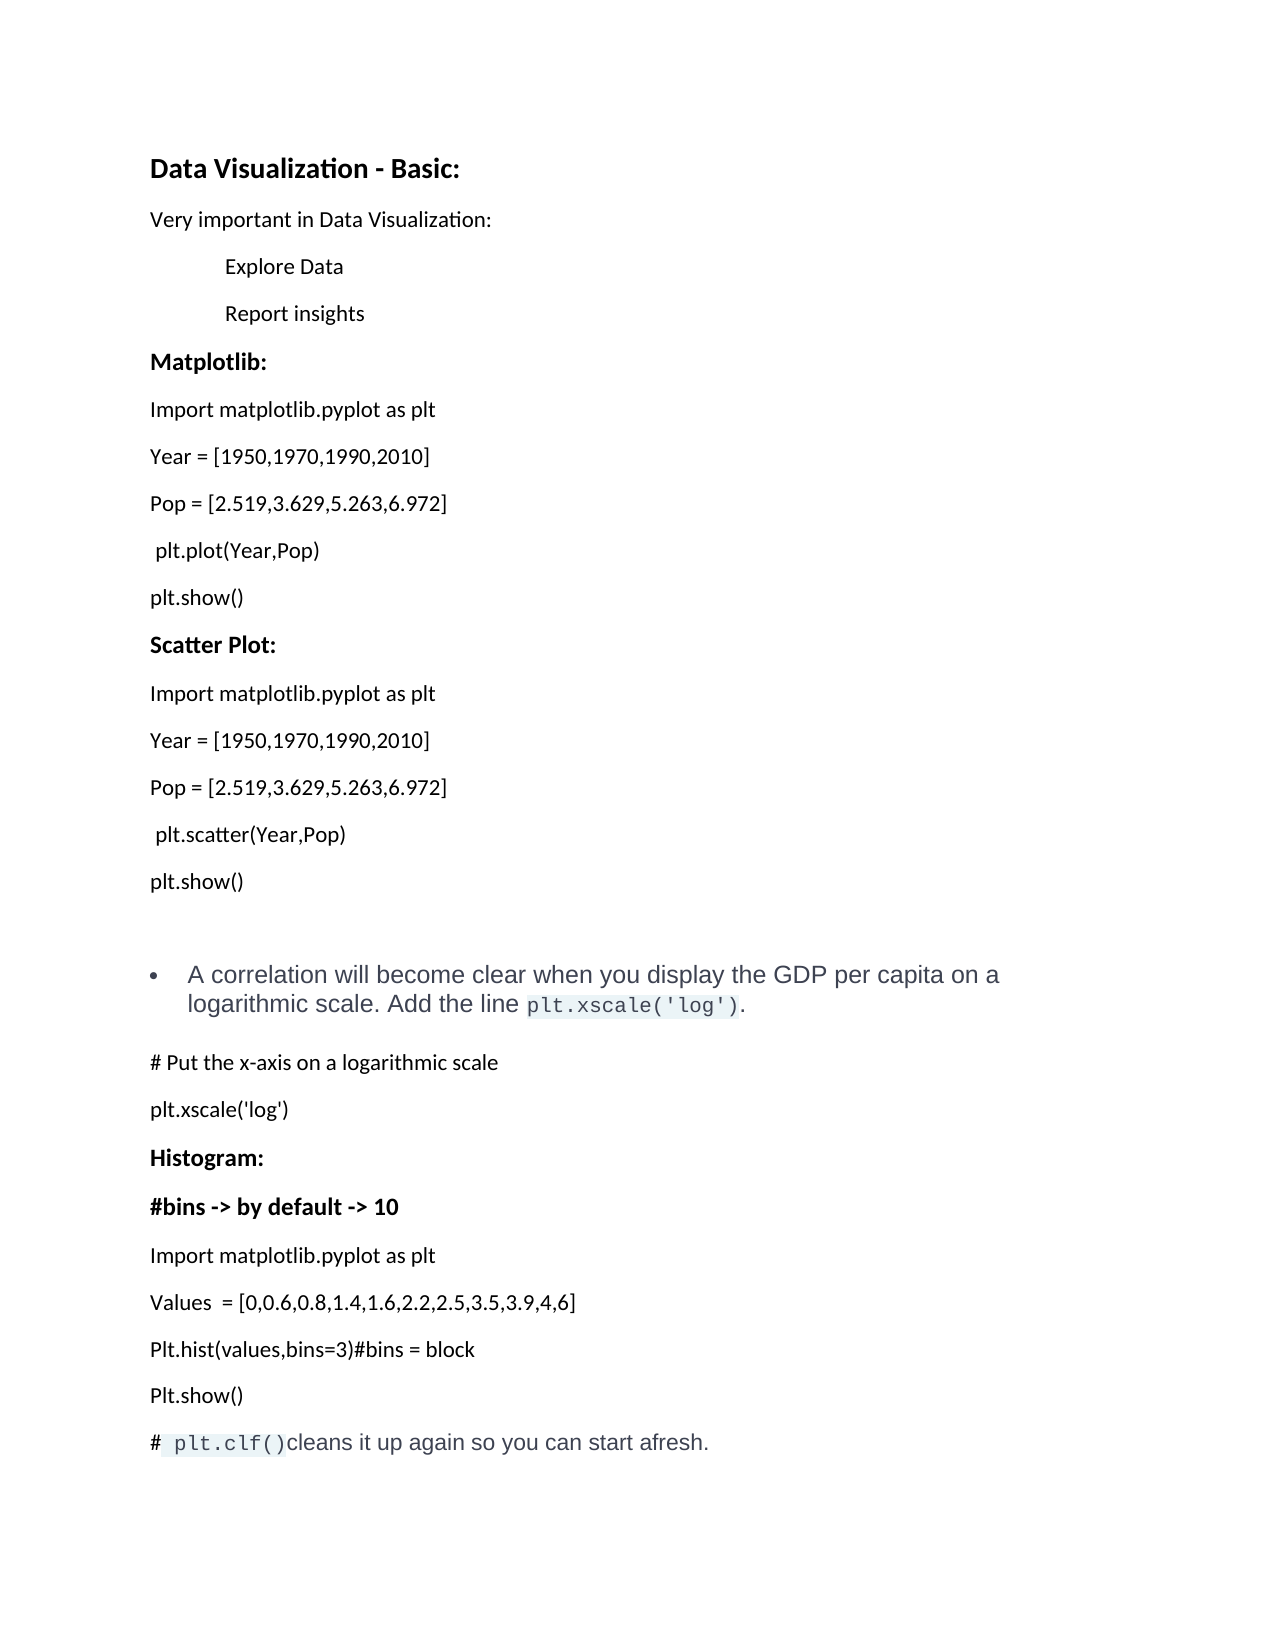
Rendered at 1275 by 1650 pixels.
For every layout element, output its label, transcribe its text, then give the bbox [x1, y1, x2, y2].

text Import matplotlib.pyplot as plt [150, 395, 1125, 423]
text plt.show() [150, 583, 1125, 611]
text Scatter Plot: [150, 630, 1125, 660]
text plt.xscale('log') [150, 1095, 1125, 1123]
text # plt.clf()cleans it up again so you can start afresh. [150, 1428, 1125, 1457]
text Histogram: [150, 1142, 1125, 1172]
text Explore Data [150, 252, 1125, 280]
text Plt.hist(values,bins=3)#bins = block [150, 1335, 1125, 1363]
list A correlation will become clear when you display the GDP per capita on a logarithmic scale. Add the line plt.xscale('log'). [150, 961, 1125, 1019]
text #bins -> by default -> 10 [150, 1191, 1125, 1222]
text # Put the x-axis on a logarithmic scale [150, 1048, 1125, 1076]
text plt.show() [150, 867, 1125, 895]
text Very important in Data Visualization: [150, 205, 1125, 233]
text Pop = [2.519,3.629,5.263,6.972] [150, 489, 1125, 517]
text Plt.show() [150, 1382, 1125, 1410]
text Year = [1950,1970,1990,2010] [150, 442, 1125, 470]
text Matplotlib: [150, 346, 1125, 376]
text Pop = [2.519,3.629,5.263,6.972] [150, 773, 1125, 801]
text Import matplotlib.pyplot as plt [150, 679, 1125, 707]
text Year = [1950,1970,1990,2010] [150, 726, 1125, 754]
text Data Visualization - Basic: [150, 150, 1125, 186]
text Import matplotlib.pyplot as plt [150, 1241, 1125, 1269]
text Values = [0,0.6,0.8,1.4,1.6,2.2,2.5,3.5,3.9,4,6] [150, 1288, 1125, 1316]
text plt.plot(Year,Pop) [150, 536, 1125, 564]
text plt.scatter(Year,Pop) [150, 820, 1125, 848]
text Report insights [150, 299, 1125, 327]
